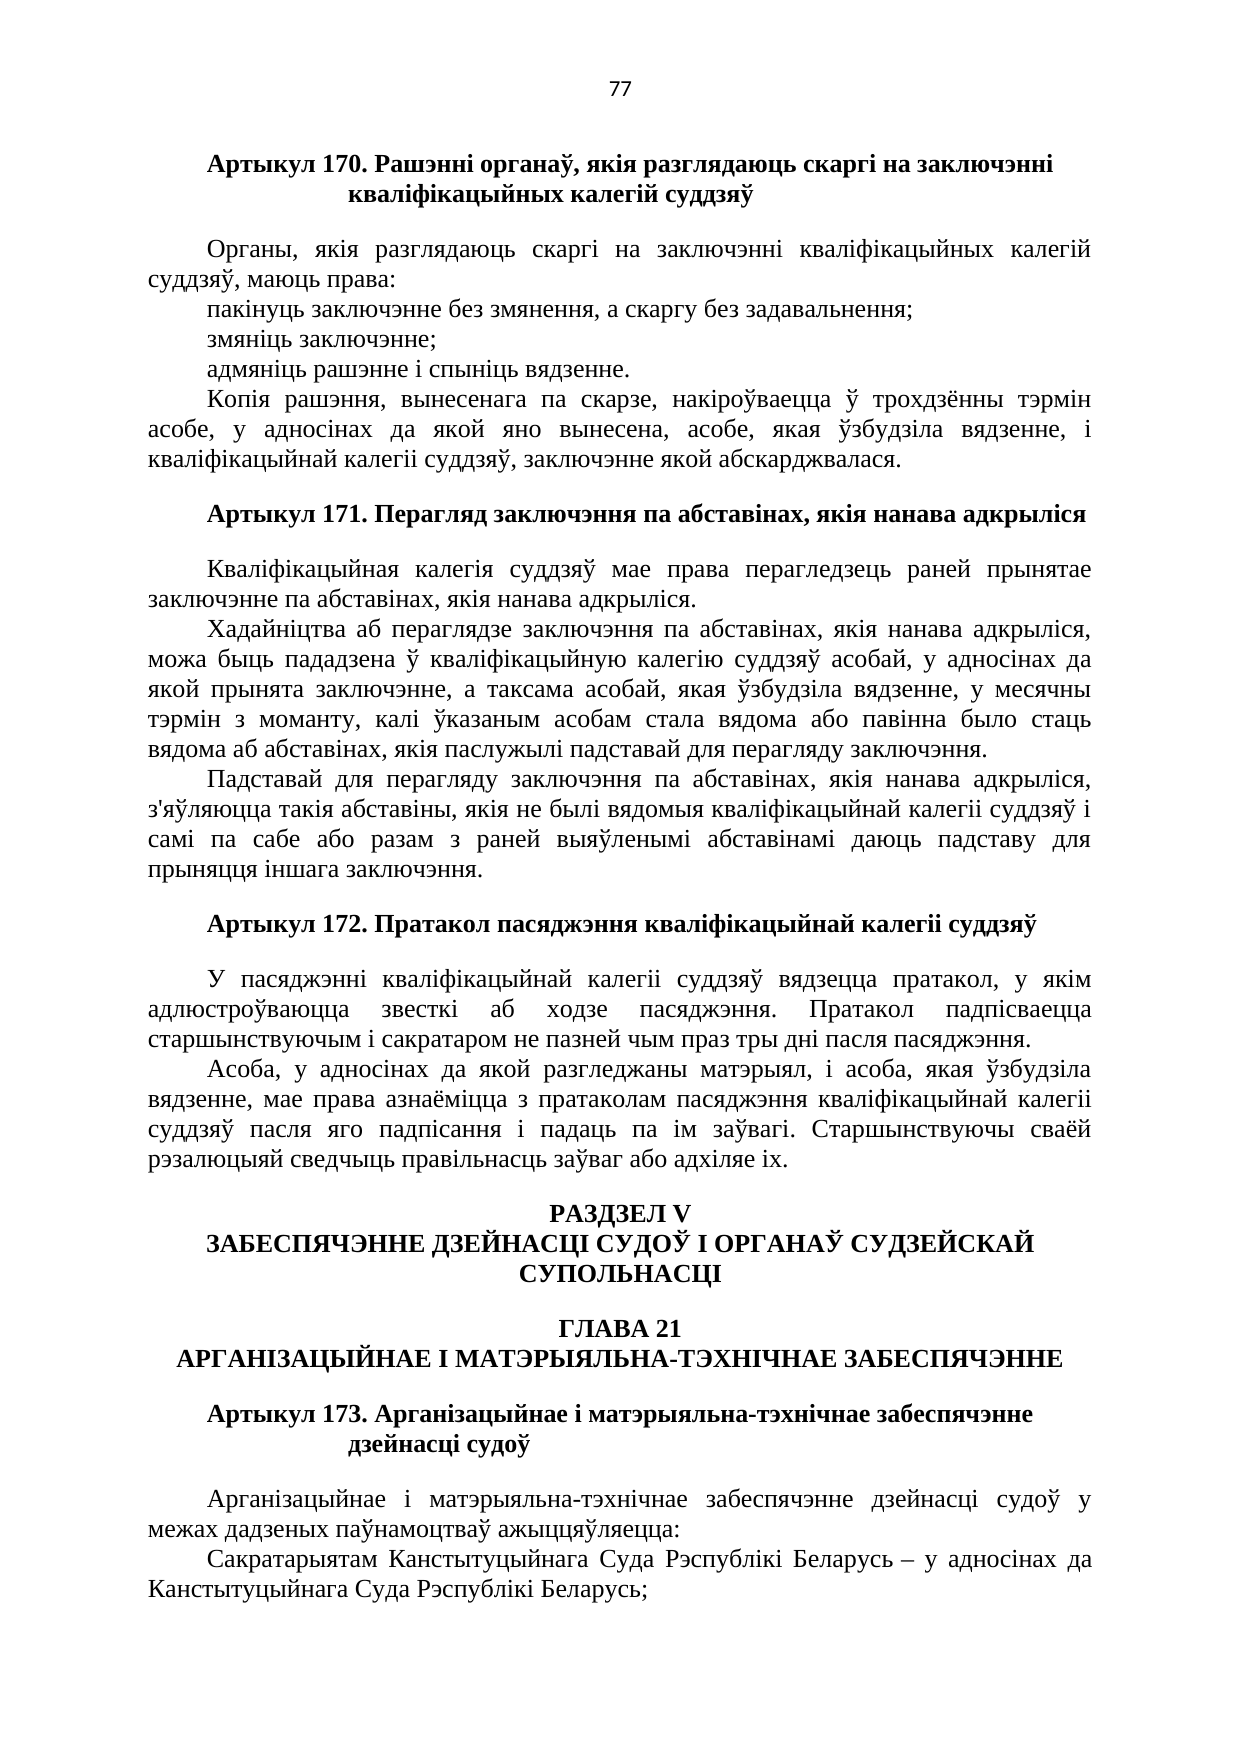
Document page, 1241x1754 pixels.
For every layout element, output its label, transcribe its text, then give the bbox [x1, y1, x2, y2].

text Артыкул 170. Рашэнні органаў, якія разглядаюць скаргі на заключэнні кваліфікацыйных калегій суддзяў [207, 148, 1093, 208]
text Кваліфікацыйная калегія суддзяў мае права перагледзець раней прынятае заключэнне па абставінах, якія нанава адкрыліся. [148, 553, 1093, 613]
text Артыкул 173. Арганізацыйнае і матэрыяльна-тэхнічнае забеспячэнне дзейнасці судоў [207, 1398, 1093, 1458]
text Сакратарыятам Канстытуцыйнага Суда Рэспублікі Беларусь – у адносінах да Канстытуцыйнага Суда Рэспублікі Беларусь; [148, 1543, 1093, 1603]
text адмяніць рашэнне і спыніць вядзенне. [148, 353, 1093, 383]
text Копія рашэння, вынесенага па скарзе, накіроўваецца ў трохдзённы тэрмін асобе, у адносінах да якой яно вынесена, асобе, якая ўзбудзіла вядзенне, і кваліфікацыйнай калегіі суддзяў, заключэнне якой абскарджвалася. [148, 383, 1093, 473]
text Асоба, у адносінах да якой разгледжаны матэрыял, і асоба, якая ўзбудзіла вядзенне, мае права азнаёміцца з пратаколам пасяджэння кваліфікацыйнай калегіі суддзяў пасля яго падпісання і падаць па ім заўвагі. Старшынствуючы сваёй рэзалюцыяй сведчыць правільнасць заўваг або адхіляе іх. [148, 1053, 1093, 1173]
text Артыкул 171. Перагляд заключэння па абставінах, якія нанава адкрыліся [207, 498, 1093, 528]
text Органы, якія разглядаюць скаргі на заключэнні кваліфікацыйных калегій суддзяў, маюць права: [148, 233, 1093, 293]
text ГЛАВА 21 АРГАНІЗАЦЫЙНАЕ І МАТЭРЫЯЛЬНА-ТЭХНІЧНАЕ ЗАБЕСПЯЧЭННЕ [148, 1313, 1093, 1373]
text Падставай для перагляду заключэння па абставінах, якія нанава адкрыліся, з'яўляюцца такія абставіны, якія не былі вядомыя кваліфікацыйнай калегіі суддзяў і самі па сабе або разам з раней выяўленымі абставінамі даюць падставу для прыняцця іншага заключэння. [148, 763, 1093, 883]
text Артыкул 172. Пратакол пасяджэння кваліфікацыйнай калегіі суддзяў [207, 908, 1093, 938]
text Хадайніцтва аб пераглядзе заключэння па абставінах, якія нанава адкрыліся, можа быць пададзена ў кваліфікацыйную калегію суддзяў асобай, у адносінах да якой прынята заключэнне, а таксама асобай, якая ўзбудзіла вядзенне, у месячны тэрмін з моманту, калі ўказаным асобам стала вядома або павінна было стаць вядома аб абставінах, якія паслужылі падставай для перагляду заключэння. [148, 613, 1093, 763]
text змяніць заключэнне; [148, 323, 1093, 353]
text Арганізацыйнае і матэрыяльна-тэхнічнае забеспячэнне дзейнасці судоў у межах дадзеных паўнамоцтваў ажыццяўляецца: [148, 1483, 1093, 1543]
text РАЗДЗЕЛ V ЗАБЕСПЯЧЭННЕ ДЗЕЙНАСЦІ СУДОЎ І ОРГАНАЎ СУДЗЕЙСКАЙ СУПОЛЬНАСЦІ [148, 1198, 1093, 1288]
text У пасяджэнні кваліфікацыйнай калегіі суддзяў вядзецца пратакол, у якім адлюстроўваюцца звесткі аб ходзе пасяджэння. Пратакол падпісваецца старшынствуючым і сакратаром не пазней чым праз тры дні пасля пасяджэння. [148, 963, 1093, 1053]
text пакінуць заключэнне без змянення, а скаргу без задавальнення; [148, 293, 1093, 323]
